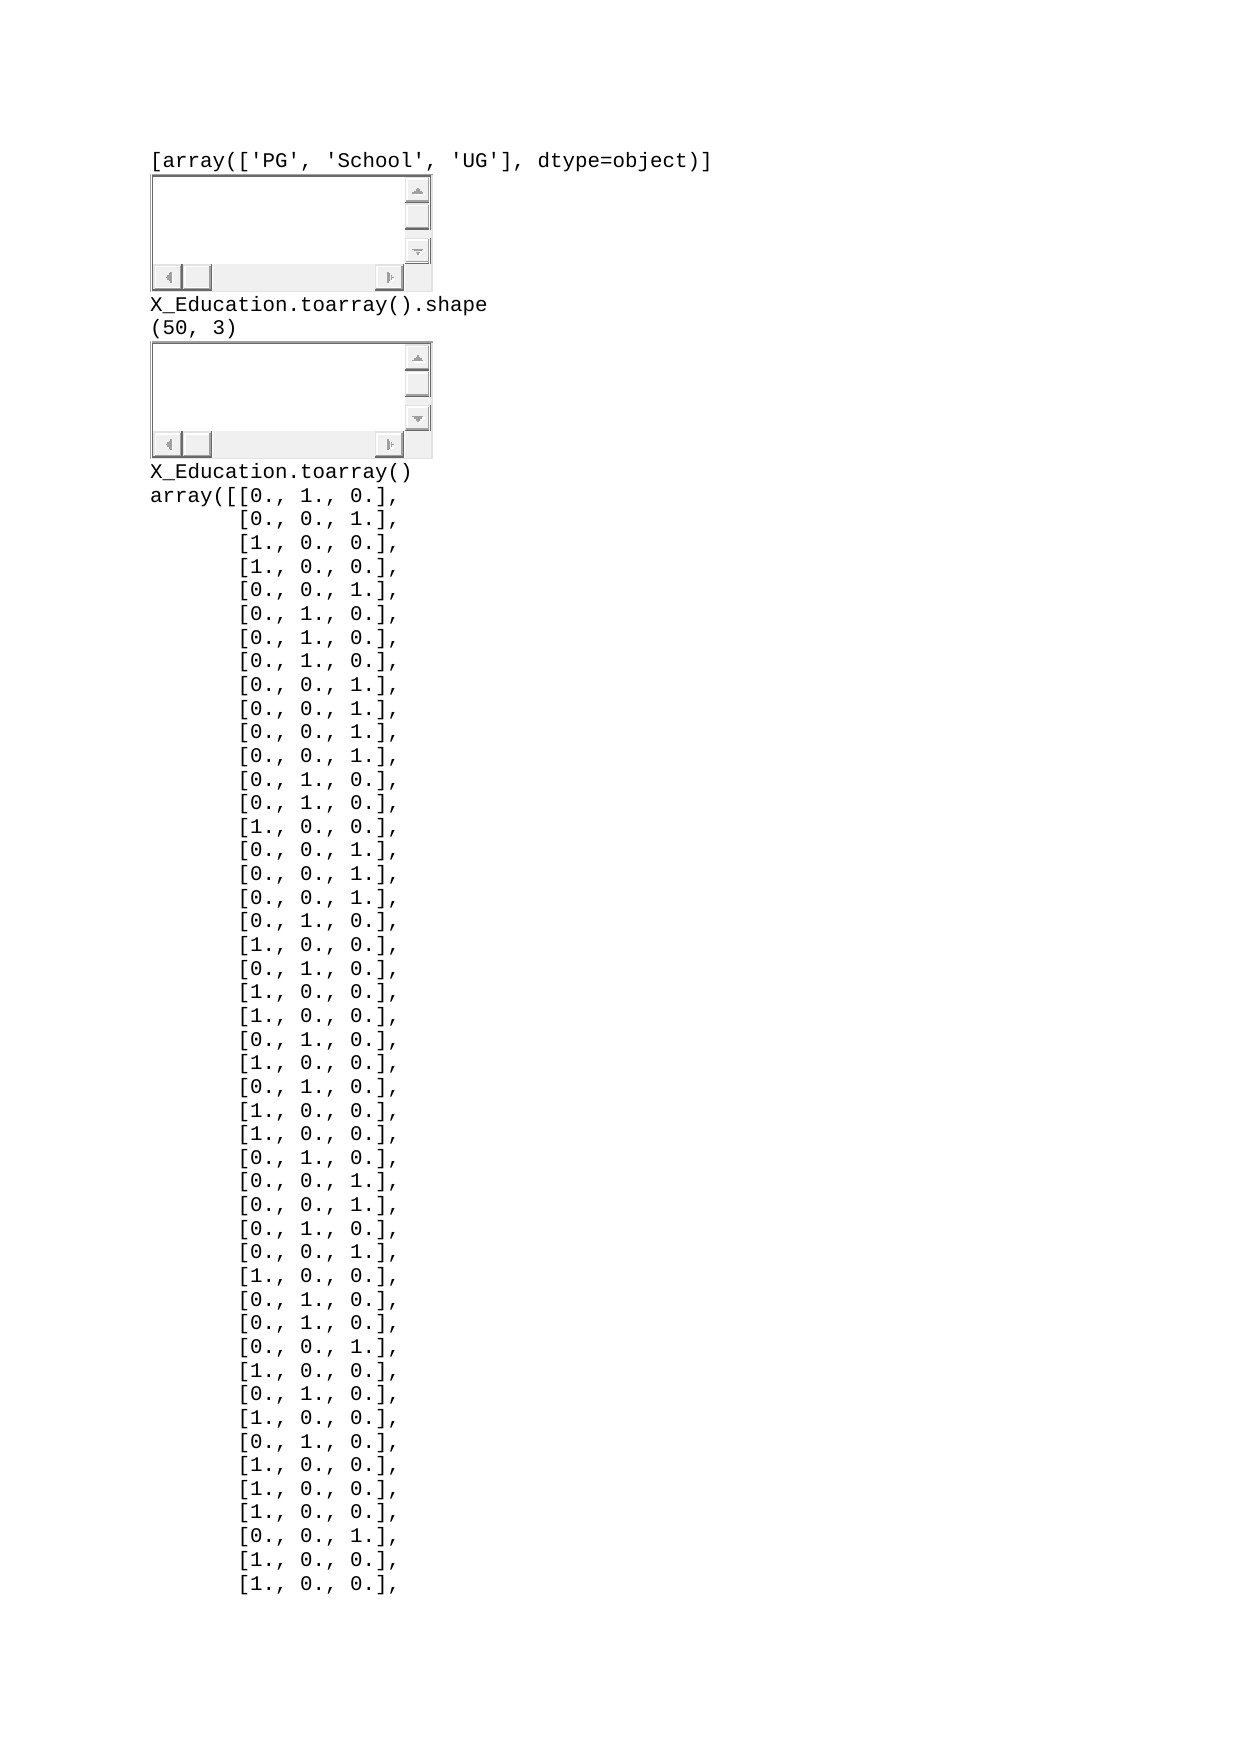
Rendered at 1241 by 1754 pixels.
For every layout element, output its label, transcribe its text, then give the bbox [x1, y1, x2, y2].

text [0., 0., 1.], [150, 1194, 1090, 1218]
text [0., 1., 0.], [150, 1029, 1090, 1052]
text [0., 1., 0.], [150, 910, 1090, 934]
text [0., 1., 0.], [150, 1076, 1090, 1099]
text [0., 0., 1.], [150, 674, 1090, 698]
text [0., 0., 1.], [150, 698, 1090, 721]
text [1., 0., 0.], [150, 1005, 1090, 1029]
text [0., 0., 1.], [150, 1241, 1090, 1265]
text [1., 0., 0.], [150, 1502, 1090, 1525]
text [0., 1., 0.], [150, 1383, 1090, 1407]
text [0., 1., 0.], [150, 958, 1090, 981]
text [1., 0., 0.], [150, 816, 1090, 839]
text [0., 1., 0.], [150, 1218, 1090, 1241]
text [0., 0., 1.], [150, 839, 1090, 863]
text [array(['PG', 'School', 'UG'], dtype=object)] [150, 150, 1090, 174]
text [1., 0., 0.], [150, 556, 1090, 579]
text [0., 0., 1.], [150, 579, 1090, 603]
text [1., 0., 0.], [150, 1478, 1090, 1502]
text [0., 0., 1.], [150, 1171, 1090, 1194]
text [0., 0., 1.], [150, 1336, 1090, 1360]
text [0., 0., 1.], [150, 887, 1090, 910]
text [0., 1., 0.], [150, 792, 1090, 816]
text [0., 1., 0.], [150, 1431, 1090, 1454]
text [1., 0., 0.], [150, 1265, 1090, 1289]
text [0., 1., 0.], [150, 650, 1090, 674]
text [0., 1., 0.], [150, 768, 1090, 792]
text [0., 1., 0.], [150, 603, 1090, 627]
text [0., 1., 0.], [150, 1312, 1090, 1336]
text [0., 0., 1.], [150, 508, 1090, 532]
text [1., 0., 0.], [150, 1123, 1090, 1147]
text [1., 0., 0.], [150, 981, 1090, 1005]
text [1., 0., 0.], [150, 934, 1090, 958]
text [0., 0., 1.], [150, 1525, 1090, 1549]
text [1., 0., 0.], [150, 1549, 1090, 1572]
text [1., 0., 0.], [150, 532, 1090, 556]
text [1., 0., 0.], [150, 1454, 1090, 1478]
text [1., 0., 0.], [150, 1052, 1090, 1076]
text [1., 0., 0.], [150, 1572, 1090, 1596]
text [1., 0., 0.], [150, 1407, 1090, 1431]
text [0., 0., 1.], [150, 721, 1090, 745]
text [1., 0., 0.], [150, 1360, 1090, 1383]
text X_Education.toarray().shape [150, 294, 1090, 317]
text [0., 0., 1.], [150, 863, 1090, 887]
text [0., 1., 0.], [150, 1147, 1090, 1171]
text [0., 1., 0.], [150, 1289, 1090, 1312]
text [0., 0., 1.], [150, 745, 1090, 768]
text X_Education.toarray() [150, 461, 1090, 485]
text array([[0., 1., 0.], [150, 485, 1090, 508]
text (50, 3) [150, 317, 1090, 341]
text [0., 1., 0.], [150, 627, 1090, 650]
text [1., 0., 0.], [150, 1099, 1090, 1123]
